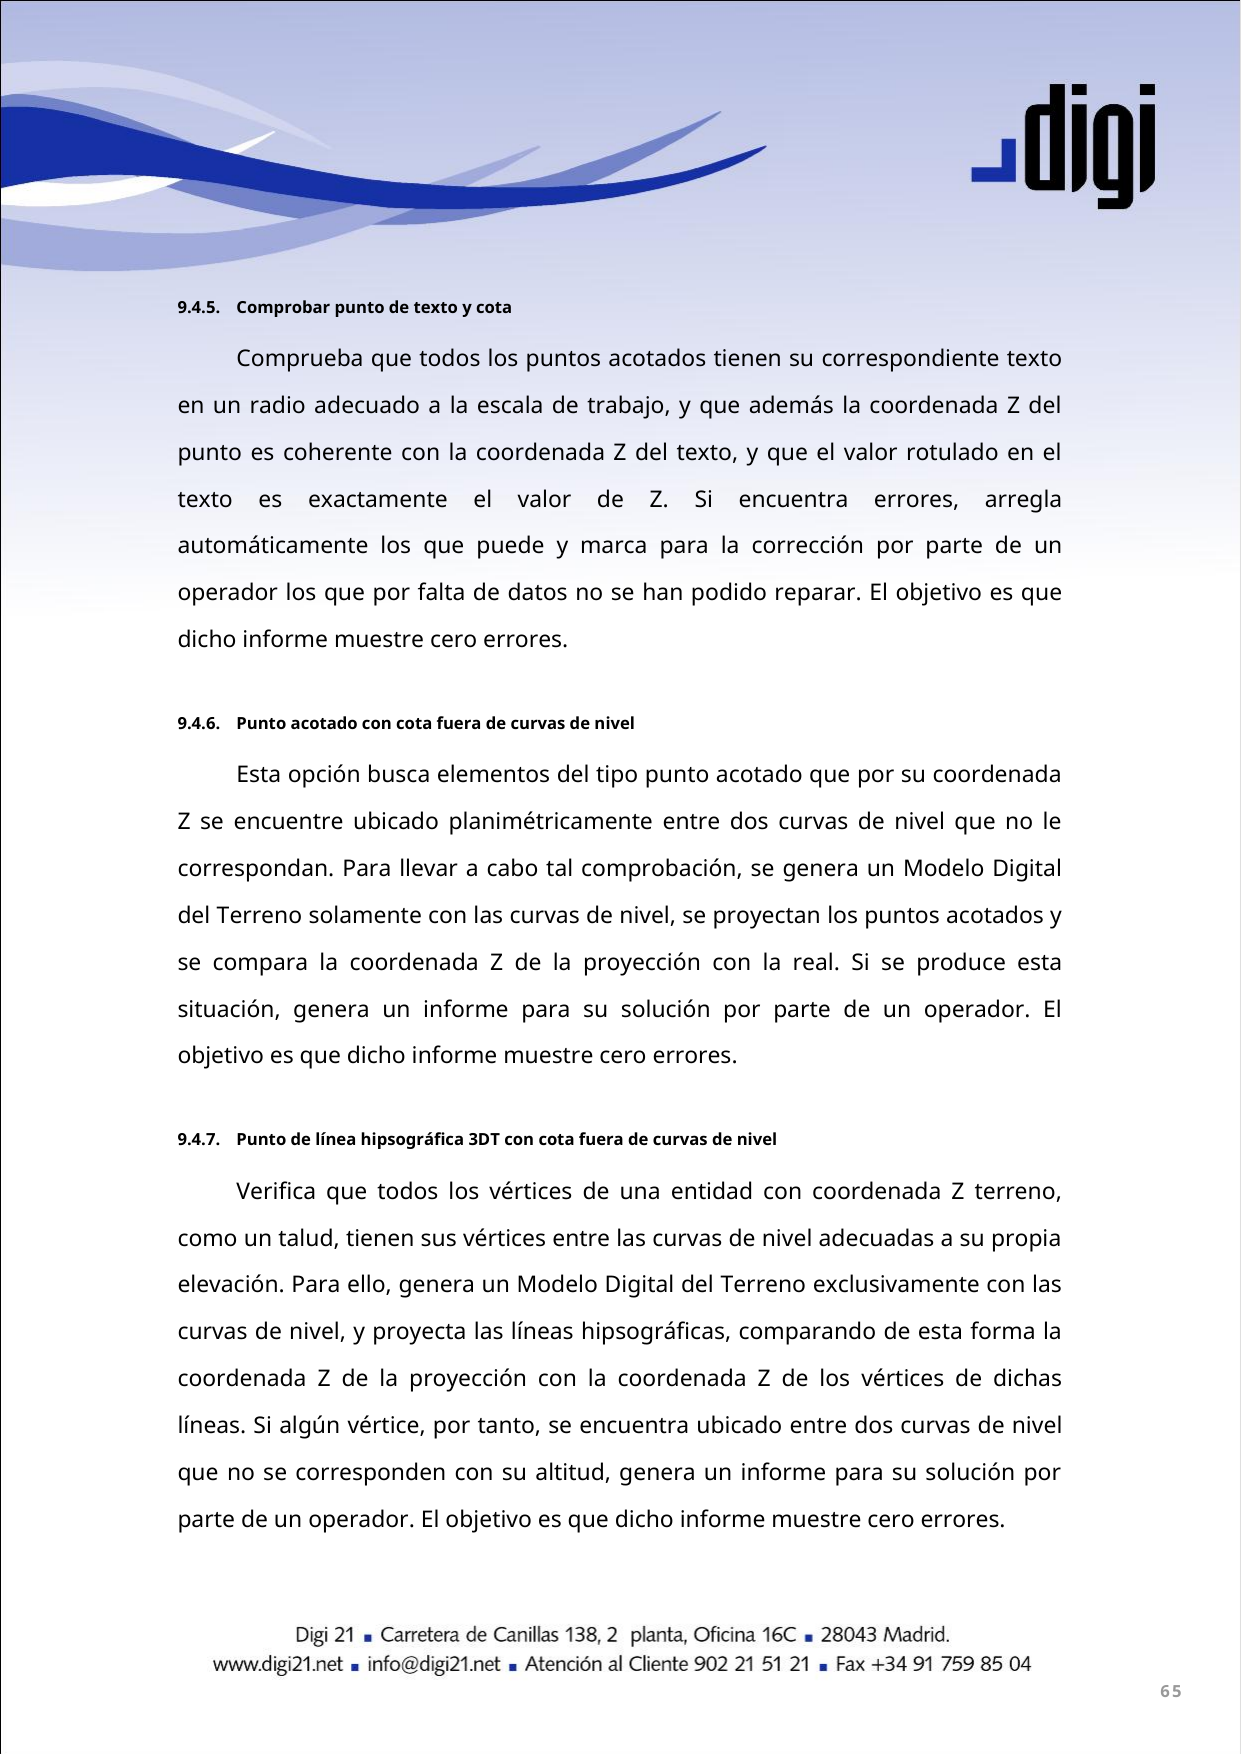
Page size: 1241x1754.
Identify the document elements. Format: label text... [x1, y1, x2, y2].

text Verifica que todos los vértices de una entidad con coordenada Z terreno, como un talud, tienen sus vértices entre las curvas de nivel adecuadas a su propia elevación. Para ello, genera un Modelo Digital del Terreno exclusivamente con las curvas de nivel, y proyecta las líneas hipsográficas, comparando de esta forma de la proyección con de los vértices de dichas líneas. Si algún vértice, por tanto, se encuentra ubicado entre dos curvas de nivel que no se corresponden con su altitud, genera un informe para su solución por parte de un operador. El objetivo es que dicho informe muestre cero errores. [177, 1174, 1063, 1534]
text Esta opción busca elementos del tipo punto acotado que por su coordenada Z se encuentre ubicado planimétricamente entre dos curvas de nivel que no le correspondan. Para llevar a cabo tal comprobación, se genera un Modelo Digital del Terreno solamente con las curvas de nivel, se proyectan los puntos acotados y se compara de la proyección con se produce esta situación, genera un informe para su solución por parte de un operador. El objetivo es que dicho informe muestre cero errores. [177, 758, 1063, 1071]
subtitle Punto de línea hipsográfica 3DT con cota fuera de curvas de nivel [177, 1128, 1063, 1151]
subtitle Comprobar punto de texto y cota [177, 295, 1063, 318]
text Comprueba que todos los puntos acotados tienen su correspondiente texto en un radio adecuado a la escala de trabajo, y que además del punto es coherente con del texto, y que el valor rotulado en el texto es exactamente el valor de Z. Si encuentra errores, arregla automáticamente los que puede y marca para la corrección por parte de un operador los que por falta de datos no se han podido reparar. El objetivo es que dicho informe muestre cero errores. [177, 342, 1063, 654]
picture [0, 0, 1241, 1754]
subtitle Punto acotado con cota fuera de curvas de nivel [177, 712, 1063, 734]
